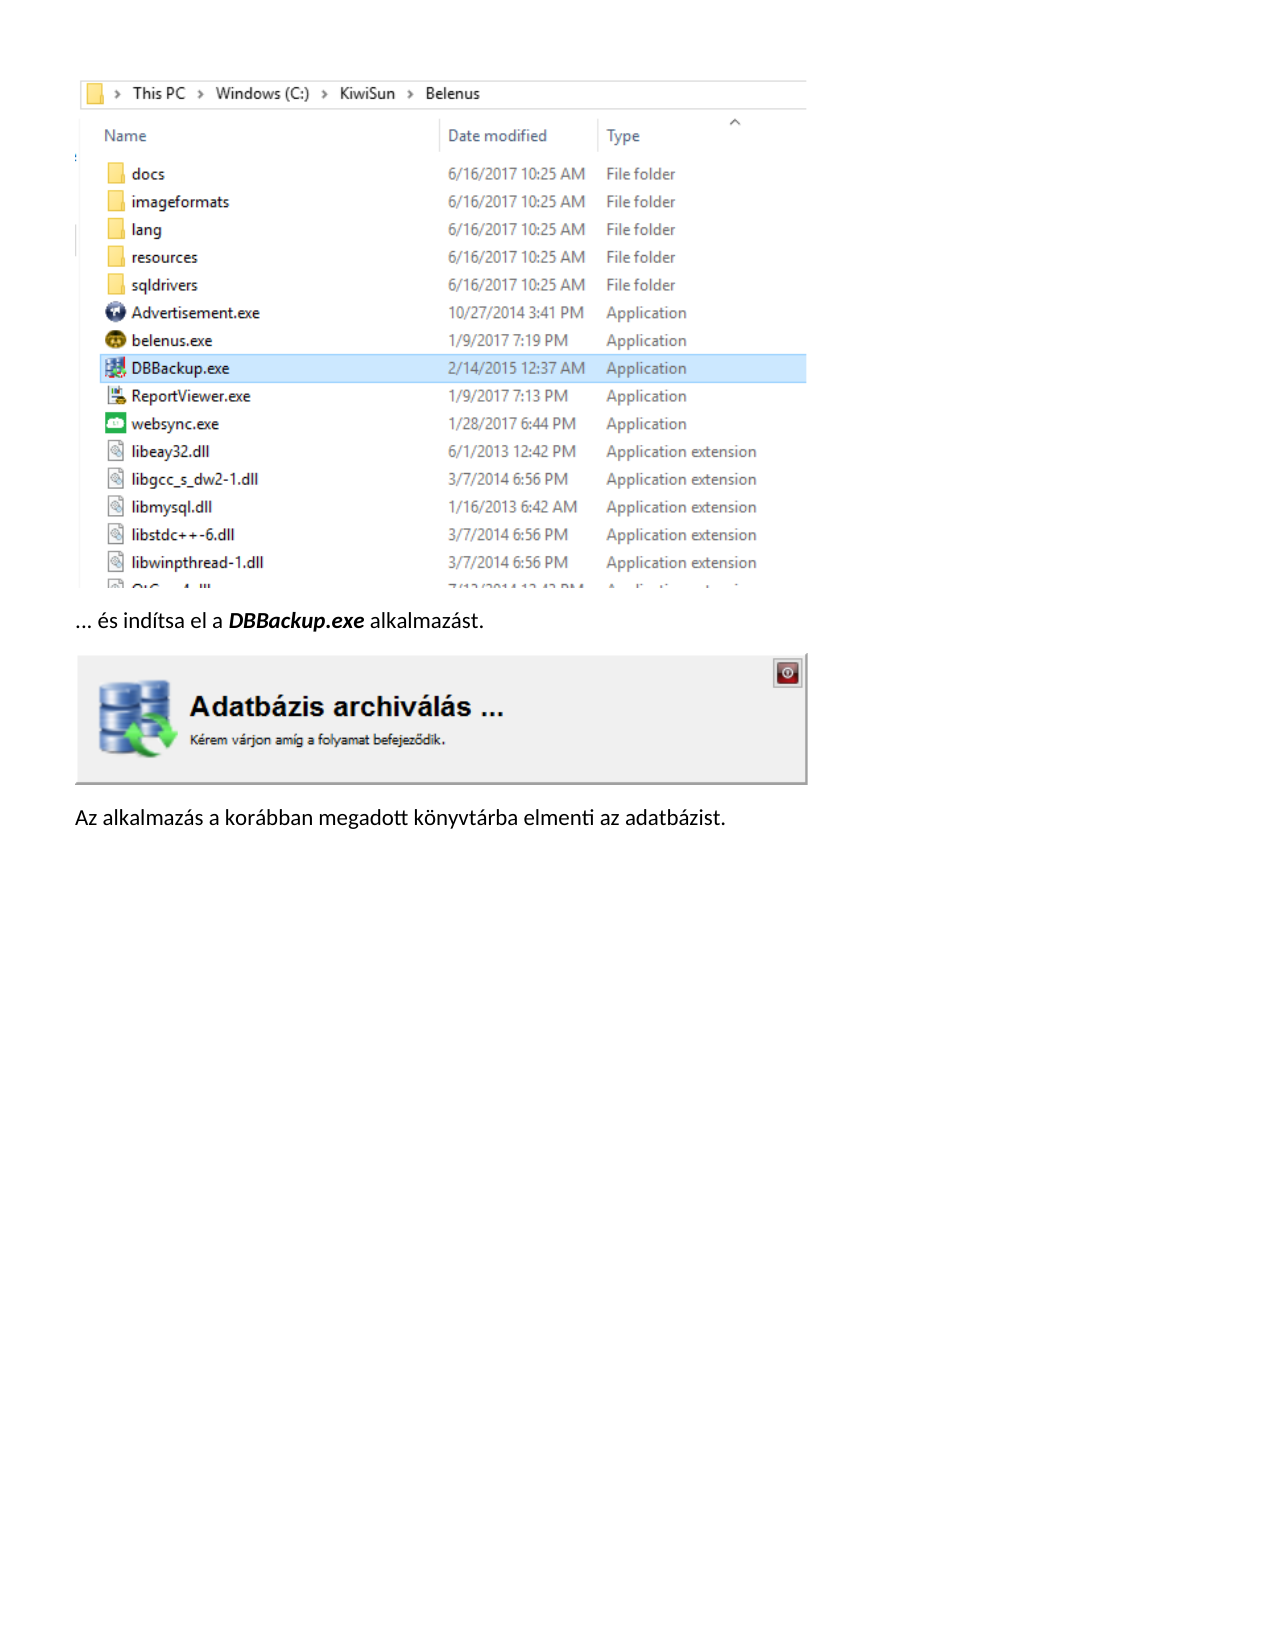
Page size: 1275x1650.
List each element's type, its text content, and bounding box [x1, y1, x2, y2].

picture [75, 653, 808, 785]
text ... és indítsa el a DBBackup.exe alkalmazást. [75, 606, 1200, 634]
picture [75, 75, 807, 588]
text Az alkalmazás a korábban megadott könyvtárba elmenti az adatbázist. [75, 803, 1200, 831]
